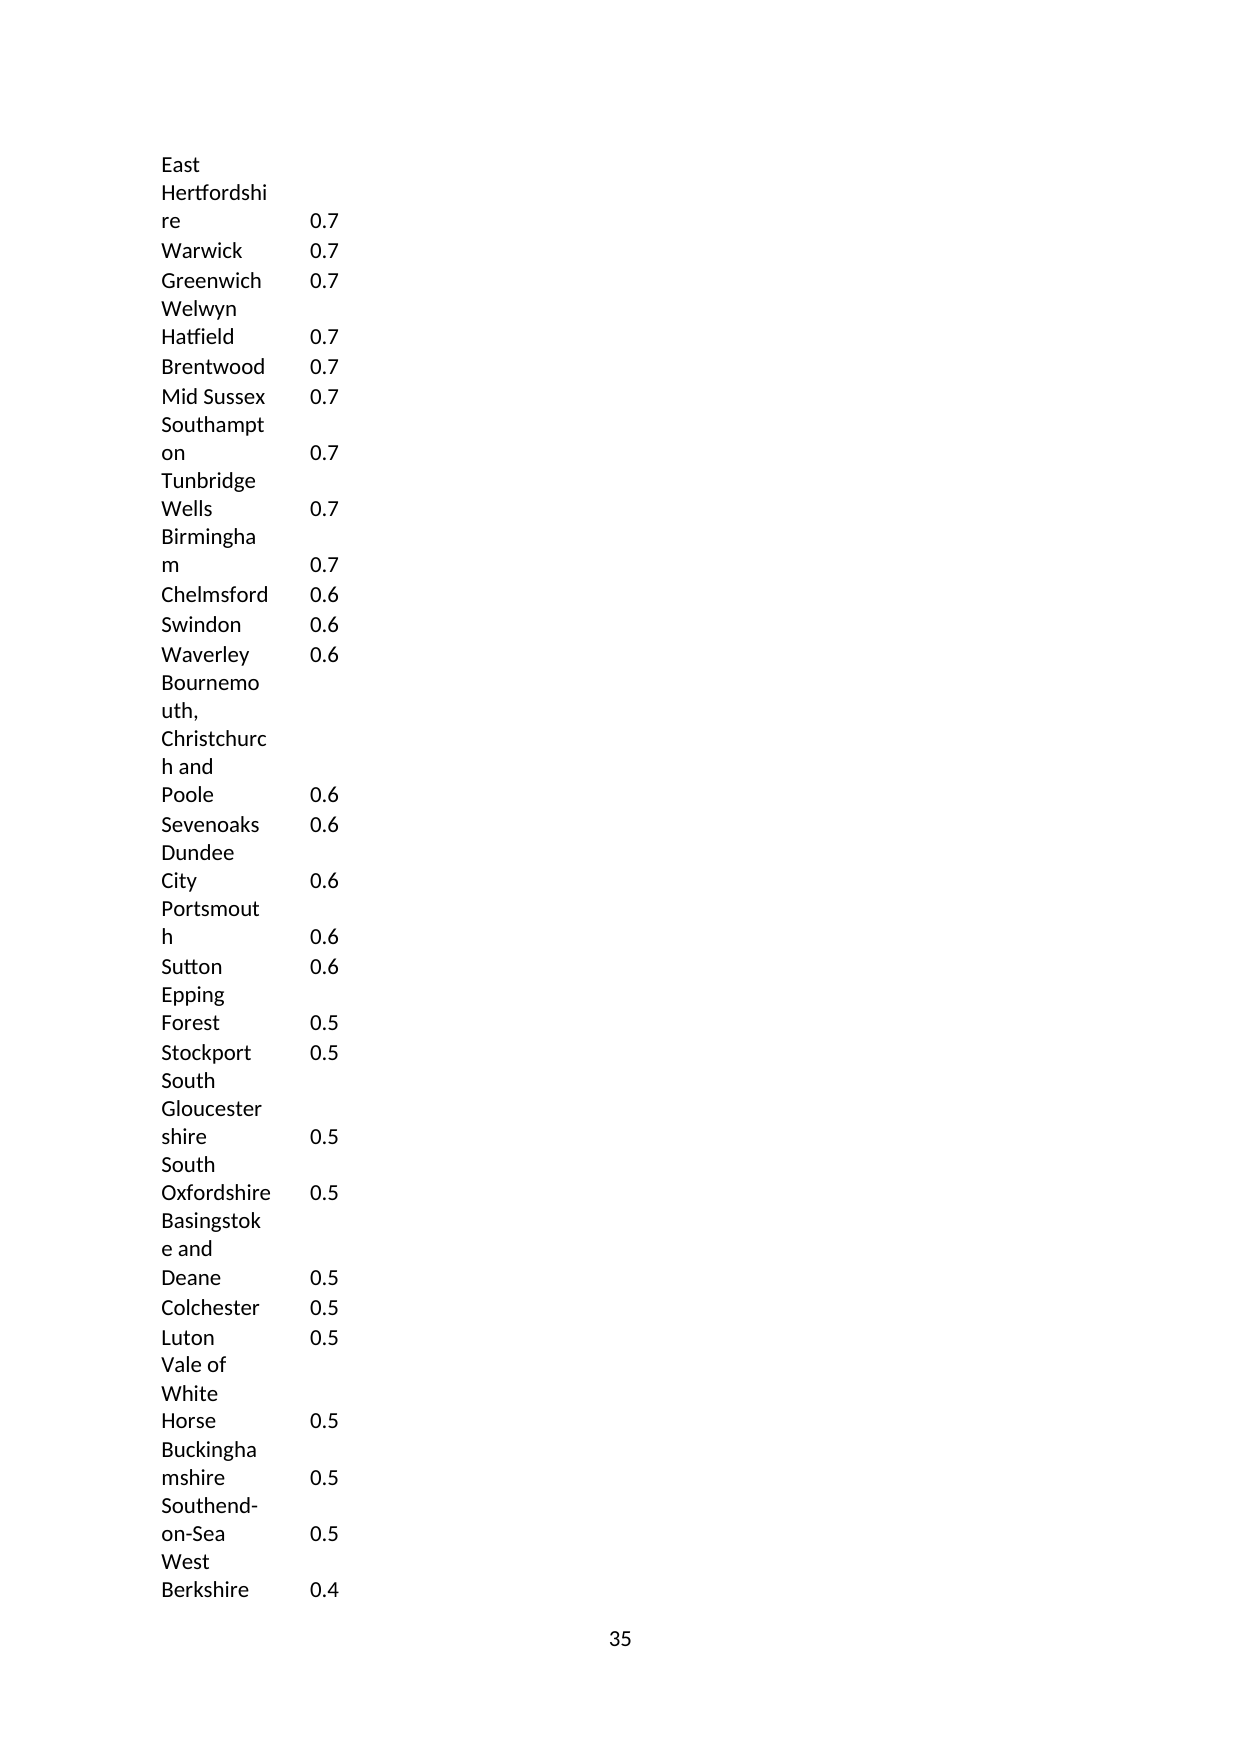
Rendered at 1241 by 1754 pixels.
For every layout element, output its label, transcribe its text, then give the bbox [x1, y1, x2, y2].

table_cell 0.7 [283, 522, 350, 578]
table_cell 0.6 [283, 894, 350, 950]
table_cell Southend-on-Sea [150, 1491, 282, 1547]
table_cell 0.7 [283, 234, 350, 264]
table_cell 0.5 [283, 1321, 350, 1351]
table_cell Birmingham [150, 522, 282, 578]
table_cell 0.5 [283, 1151, 350, 1207]
table_cell 0.5 [283, 1066, 350, 1151]
table_cell South Gloucestershire [150, 1066, 282, 1151]
table_cell Greenwich [150, 264, 282, 294]
table_cell Brentwood [150, 350, 282, 380]
table_cell Welwyn Hatfield [150, 294, 282, 350]
table_cell 0.5 [283, 1435, 350, 1491]
table_cell Warwick [150, 234, 282, 264]
table_cell 0.5 [283, 1291, 350, 1321]
table_cell 0.6 [283, 668, 350, 808]
table_cell Epping Forest [150, 980, 282, 1036]
table_cell Stockport [150, 1036, 282, 1066]
table_cell 0.6 [283, 638, 350, 668]
table_cell Bournemouth, Christchurch and Poole [150, 668, 282, 808]
table_cell Sevenoaks [150, 808, 282, 838]
table_cell 0.5 [283, 980, 350, 1036]
table_cell 0.4 [283, 1547, 350, 1603]
table_cell 0.7 [283, 466, 350, 522]
table_cell Dundee City [150, 838, 282, 894]
table_cell 0.7 [283, 350, 350, 380]
table_cell 0.6 [283, 808, 350, 838]
table_cell 0.6 [283, 950, 350, 980]
table_cell 0.5 [283, 1036, 350, 1066]
table_cell 0.7 [283, 380, 350, 410]
table_cell 0.6 [283, 578, 350, 608]
table_cell 0.6 [283, 838, 350, 894]
table_cell 0.7 [283, 264, 350, 294]
table_cell Chelmsford [150, 578, 282, 608]
table_cell Luton [150, 1321, 282, 1351]
table_cell 0.5 [283, 1207, 350, 1291]
table_cell Sutton [150, 950, 282, 980]
table_cell Mid Sussex [150, 380, 282, 410]
table_cell 0.5 [283, 1351, 350, 1435]
table_cell Waverley [150, 638, 282, 668]
table_cell 0.7 [283, 294, 350, 350]
table_cell Colchester [150, 1291, 282, 1321]
table_cell Southampton [150, 410, 282, 466]
table_cell East Hertfordshire [150, 150, 282, 234]
table_cell Basingstoke and Deane [150, 1207, 282, 1291]
table_cell South Oxfordshire [150, 1151, 282, 1207]
table_cell 0.7 [283, 150, 350, 234]
table_cell Portsmouth [150, 894, 282, 950]
table_cell 0.6 [283, 608, 350, 638]
table_cell 0.7 [283, 410, 350, 466]
table_cell 0.5 [283, 1491, 350, 1547]
table_cell West Berkshire [150, 1547, 282, 1603]
table_cell Vale of White Horse [150, 1351, 282, 1435]
table_cell Buckinghamshire [150, 1435, 282, 1491]
table_cell Swindon [150, 608, 282, 638]
table_cell Tunbridge Wells [150, 466, 282, 522]
